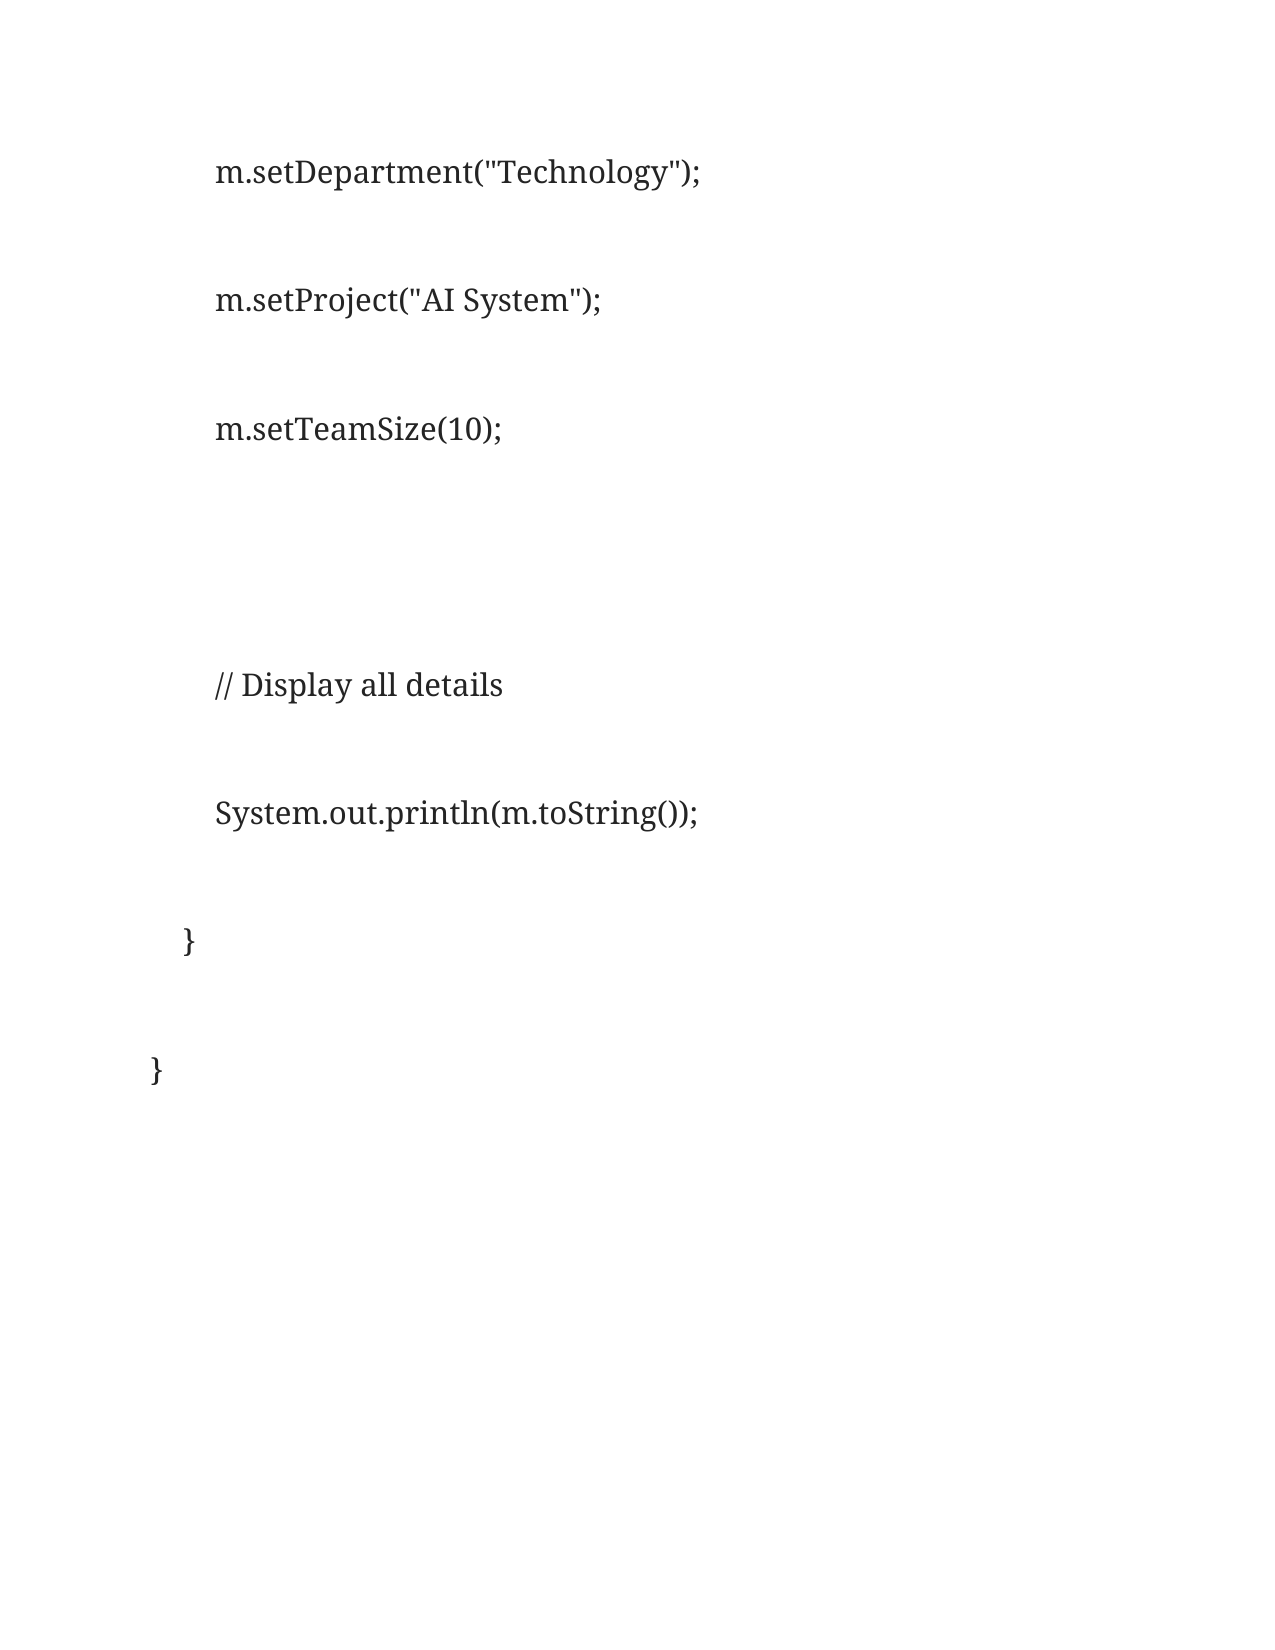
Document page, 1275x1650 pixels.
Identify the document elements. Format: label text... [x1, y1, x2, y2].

text m.setProject("AI System"); [150, 278, 1087, 321]
text m.setTeamSize(10); [150, 406, 1087, 449]
text } [150, 1048, 1087, 1090]
text } [150, 919, 1087, 962]
text // Display all details [150, 663, 1087, 706]
text m.setDepartment("Technology"); [150, 150, 1087, 193]
text System.out.println(m.toString()); [150, 791, 1087, 834]
